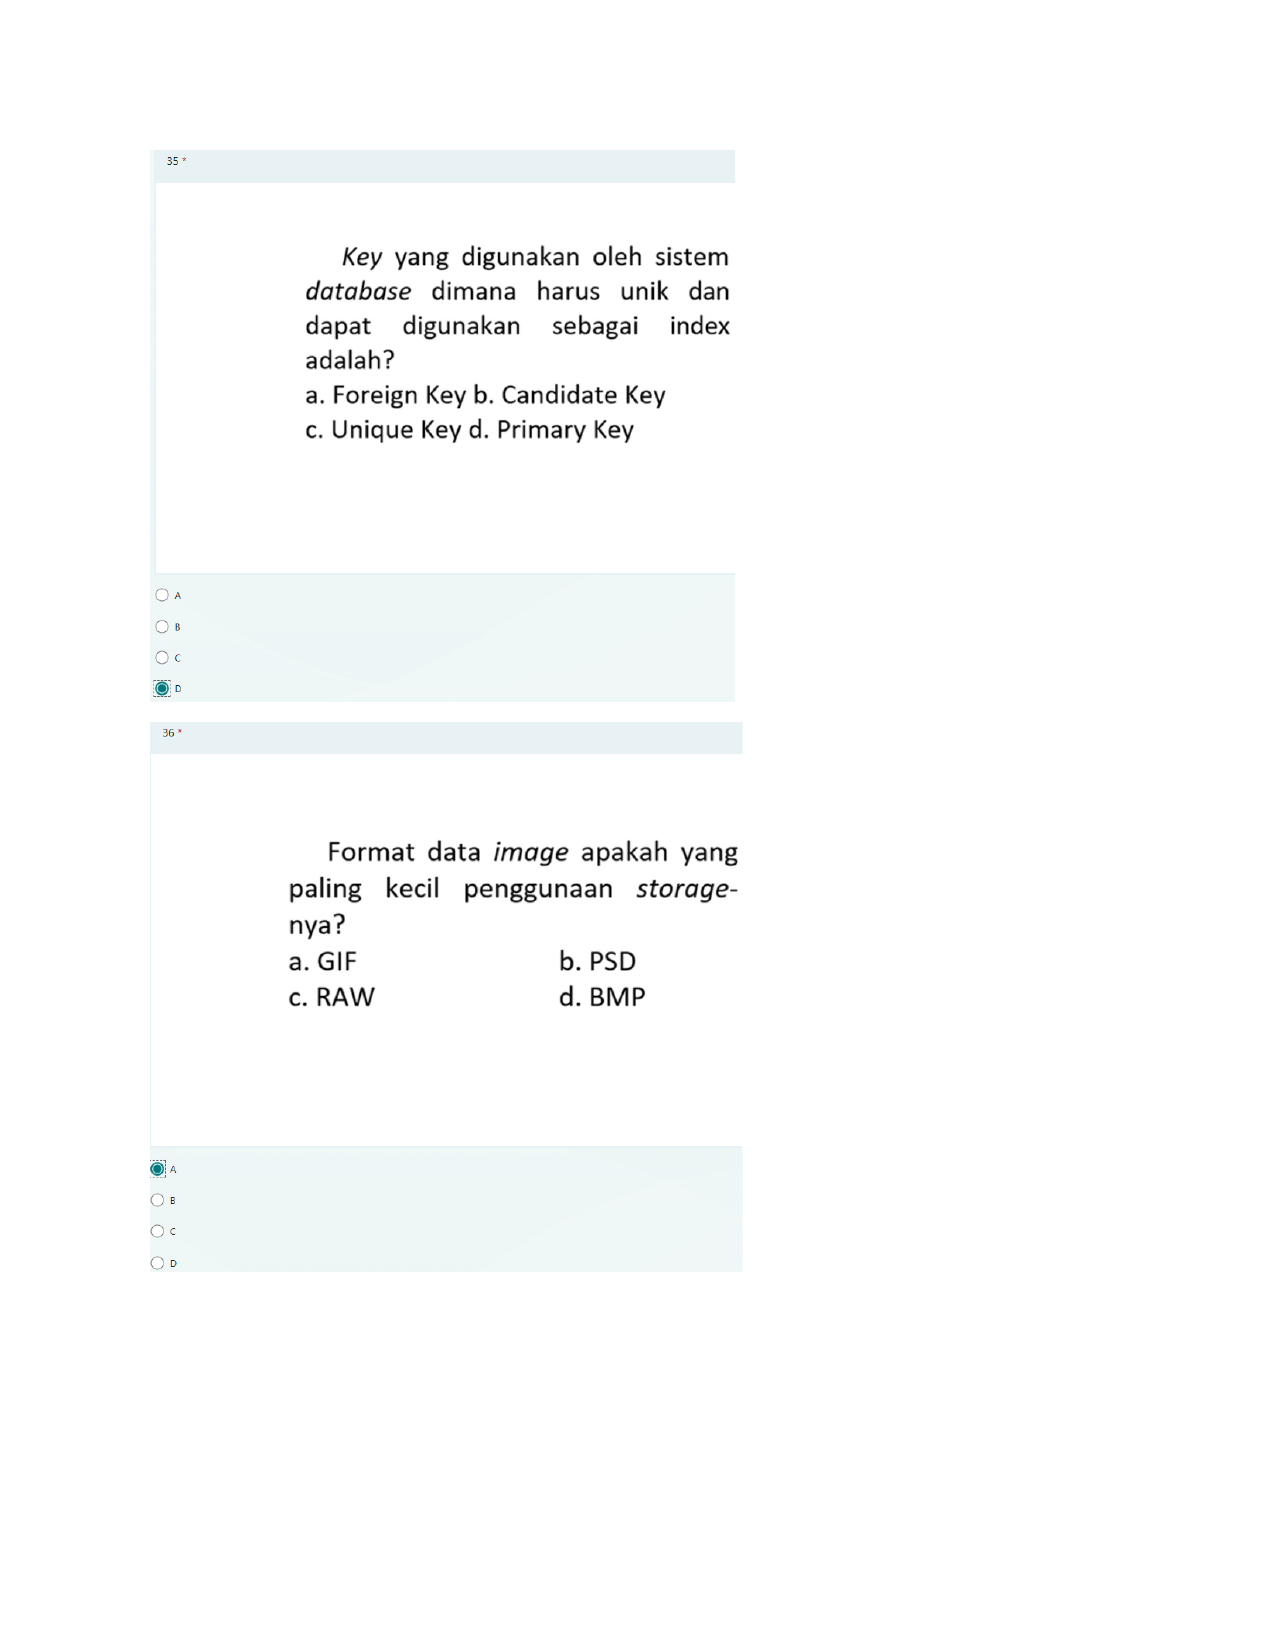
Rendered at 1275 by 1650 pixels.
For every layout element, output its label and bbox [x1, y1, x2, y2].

picture [150, 150, 736, 702]
picture [150, 722, 743, 1272]
